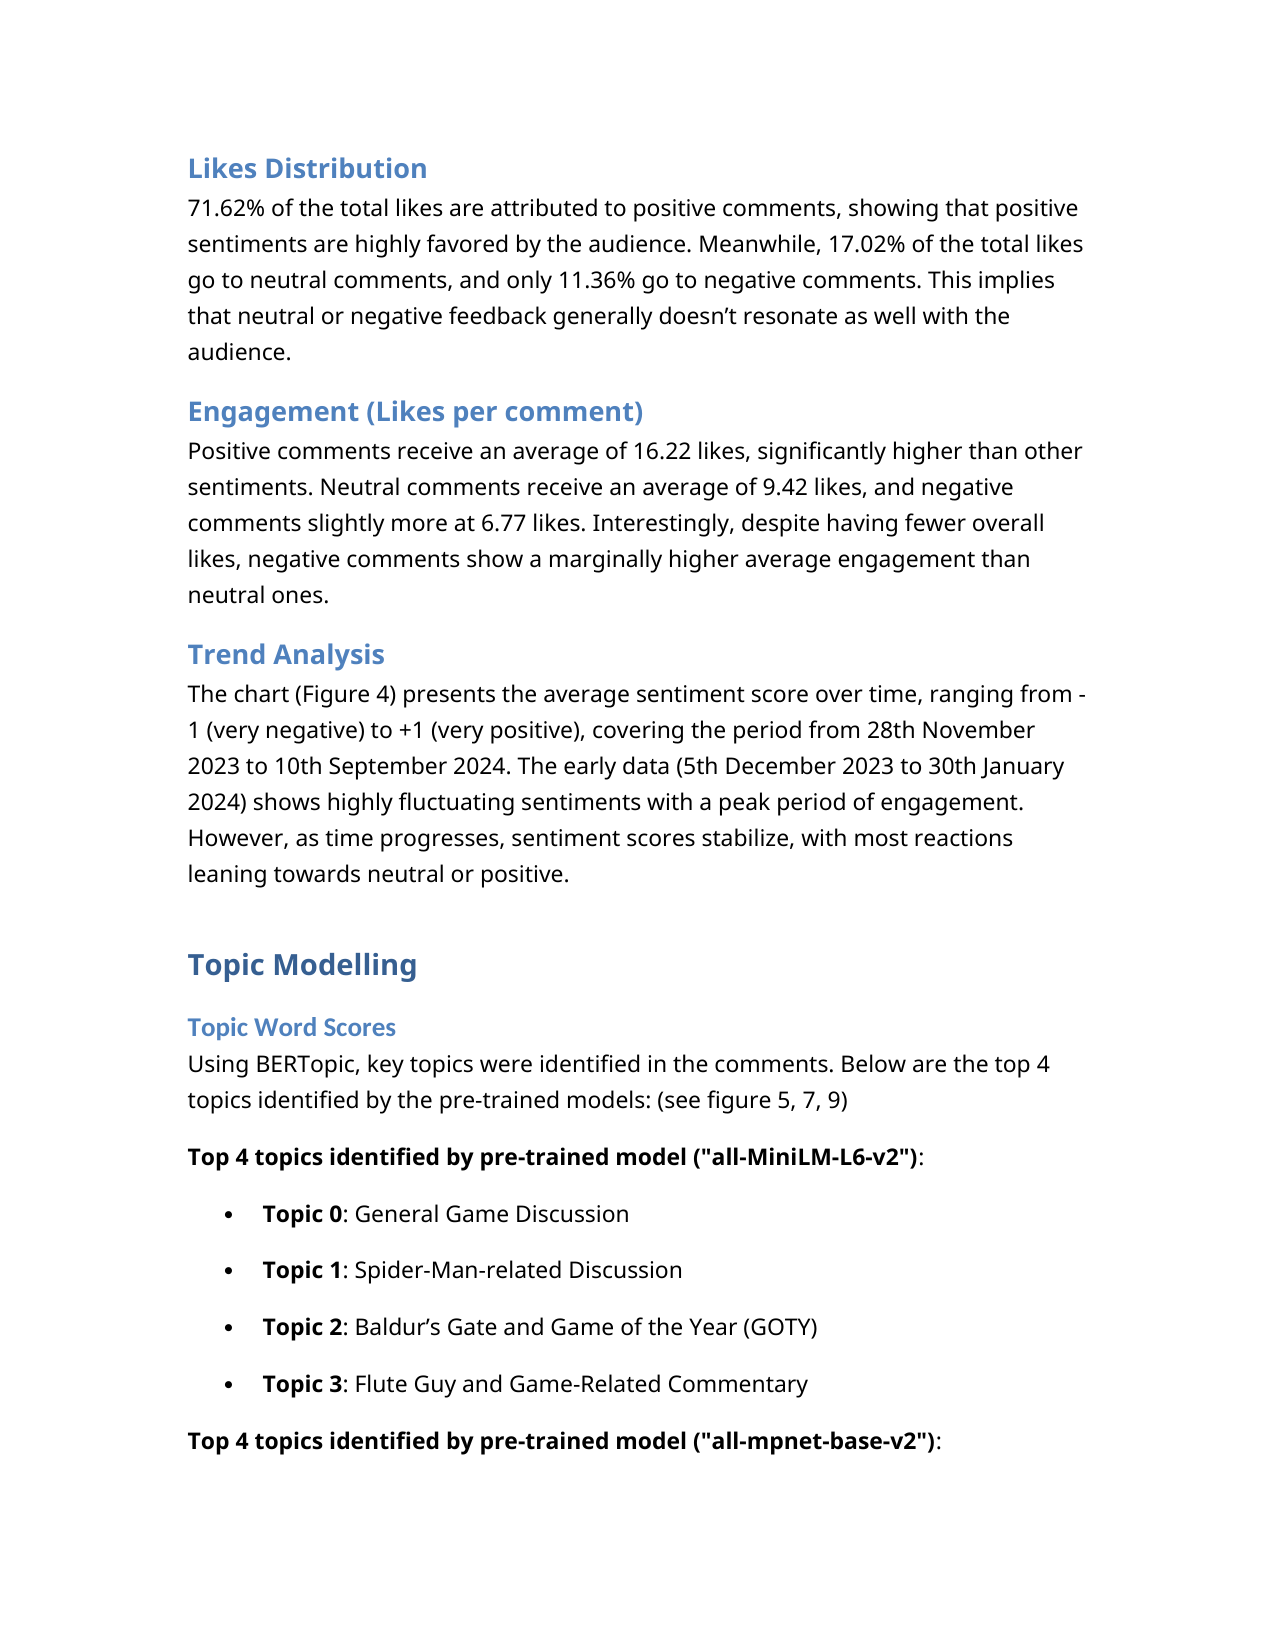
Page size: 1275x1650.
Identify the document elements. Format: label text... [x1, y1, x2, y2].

subtitle Trend Analysis [187, 636, 1087, 673]
text Top 4 topics identified by pre-trained model ("all-mpnet-base-v2"): [187, 1425, 1087, 1456]
text 71.62% of the total likes are attributed to positive comments, showing that positive sentiments are highly favored by the audience. Meanwhile, 17.02% of the total likes go to neutral comments, and only 11.36% go to negative comments. This implies that neutral or negative feedback generally doesn’t resonate as well with the audience. [187, 192, 1087, 367]
text The chart (Figure 4) presents the average sentiment score over time, ranging from -1 (very negative) to +1 (very positive), covering the period from 28th November 2023 to 10th September 2024. The early data (5th December 2023 to 30th January 2024) shows highly fluctuating sentiments with a peak period of engagement. However, as time progresses, sentiment scores stabilize, with most reactions leaning towards neutral or positive. [187, 678, 1087, 889]
subtitle Engagement (Likes per comment) [187, 393, 1087, 430]
list Topic 0: General Game Discussion [225, 1198, 1087, 1229]
list Topic 3: Flute Guy and Game-Related Commentary [225, 1368, 1087, 1399]
subtitle Topic Word Scores [187, 1010, 1087, 1043]
list Topic 1: Spider-Man-related Discussion [225, 1254, 1087, 1286]
text Top 4 topics identified by pre-trained model ("all-MiniLM-L6-v2"): [187, 1141, 1087, 1172]
subtitle Topic Modelling [187, 944, 1087, 983]
text Positive comments receive an average of 16.22 likes, significantly higher than other sentiments. Neutral comments receive an average of 9.42 likes, and negative comments slightly more at 6.77 likes. Interestingly, despite having fewer overall likes, negative comments show a marginally higher average engagement than neutral ones. [187, 435, 1087, 610]
text Using BERTopic, key topics were identified in the comments. Below are the top 4 topics identified by the pre-trained models: (see figure 5, 7, 9) [187, 1048, 1087, 1115]
subtitle Likes Distribution [187, 150, 1087, 187]
list Topic 2: Baldur’s Gate and Game of the Year (GOTY) [225, 1311, 1087, 1342]
